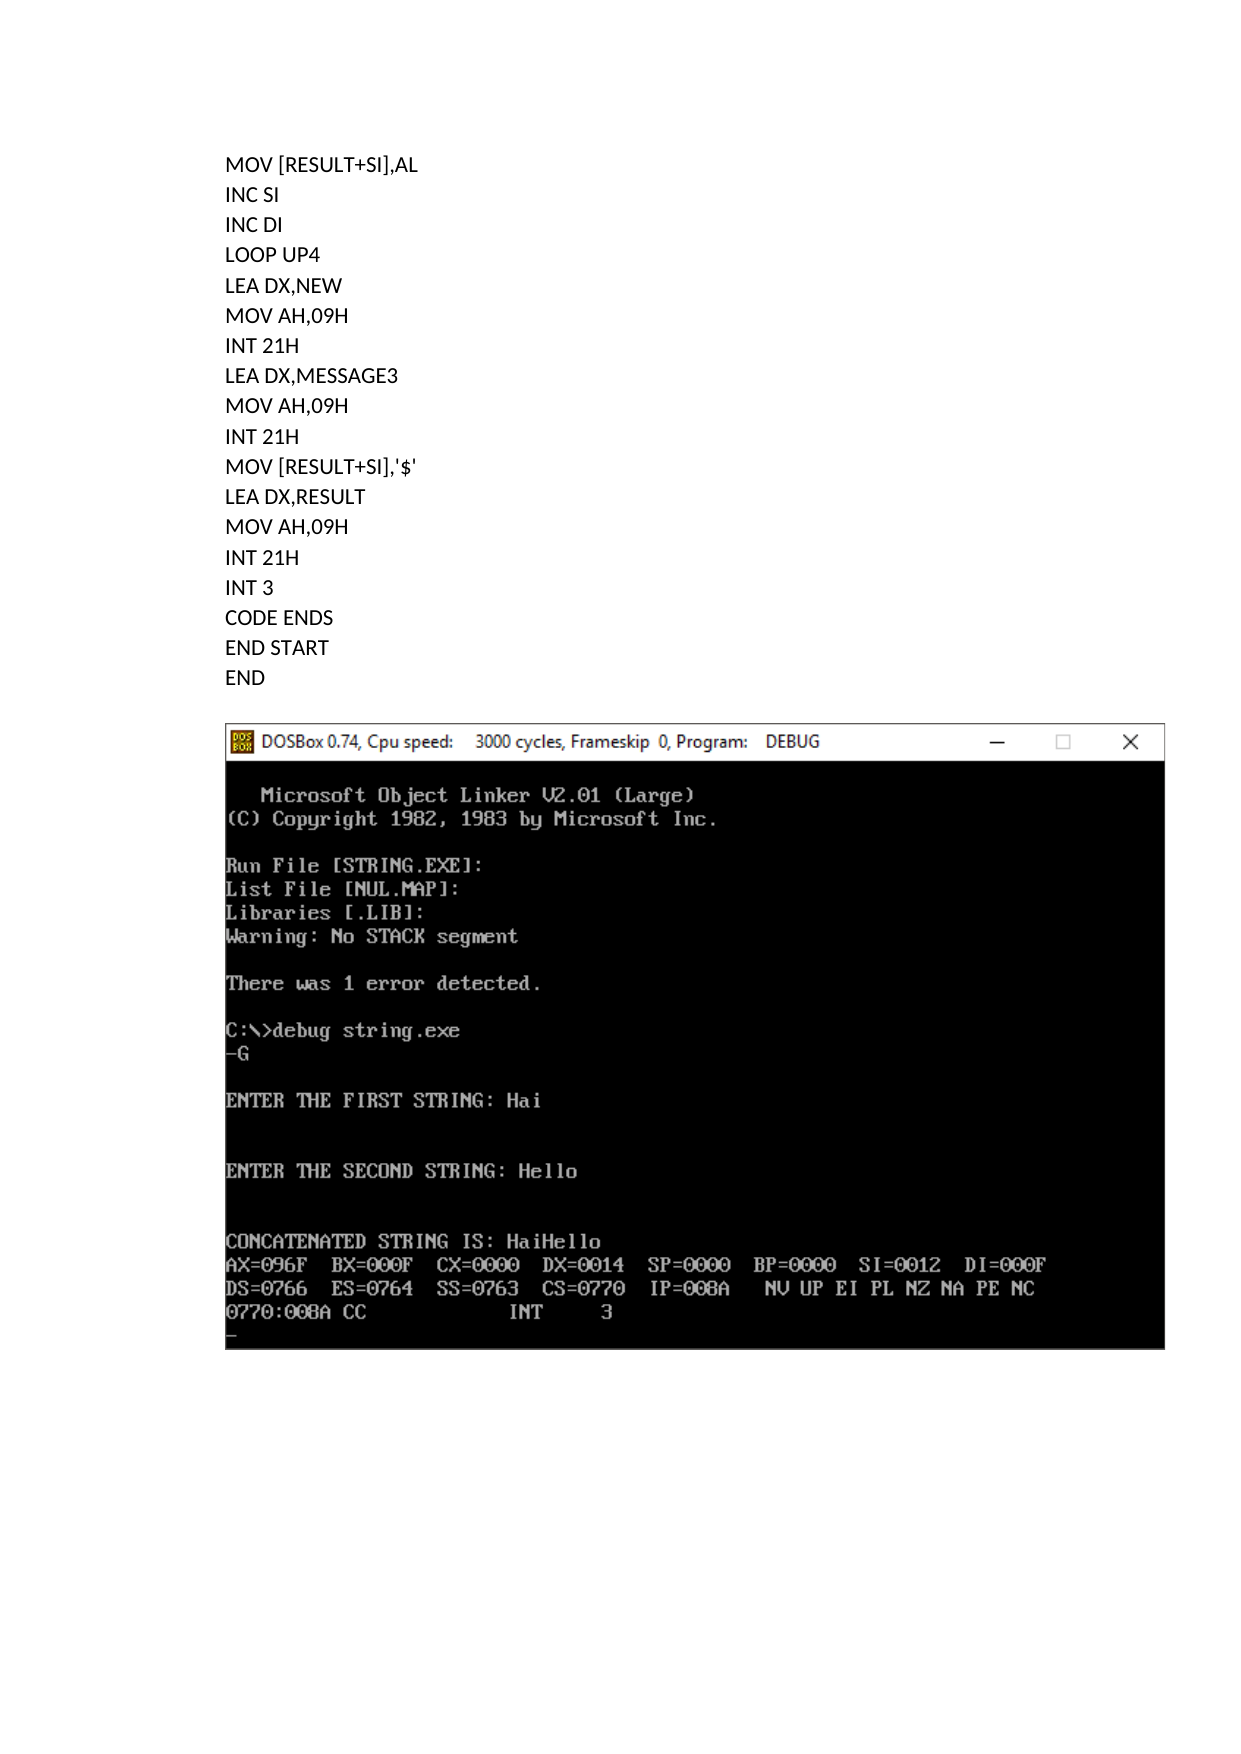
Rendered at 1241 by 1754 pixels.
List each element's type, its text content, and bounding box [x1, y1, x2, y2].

list LEA DX,NEW [225, 271, 1090, 299]
list LEA DX,RESULT [225, 482, 1090, 510]
list LOOP UP4 [225, 241, 1090, 269]
list MOV [RESULT+SI],AL [225, 150, 1090, 178]
list END [225, 663, 1090, 692]
list END START [225, 633, 1090, 661]
list INT 21H [225, 543, 1090, 571]
list MOV AH,09H [225, 512, 1090, 541]
list INC DI [225, 210, 1090, 238]
list MOV AH,09H [225, 392, 1090, 420]
list MOV AH,09H [225, 301, 1090, 329]
picture [225, 723, 1166, 1350]
list CODE ENDS [225, 603, 1090, 631]
list INT 21H [225, 331, 1090, 359]
list INT 21H [225, 422, 1090, 450]
list INC SI [225, 180, 1090, 208]
list MOV [RESULT+SI],'$' [225, 452, 1090, 480]
list INT 3 [225, 573, 1090, 601]
list LEA DX,MESSAGE3 [225, 361, 1090, 389]
